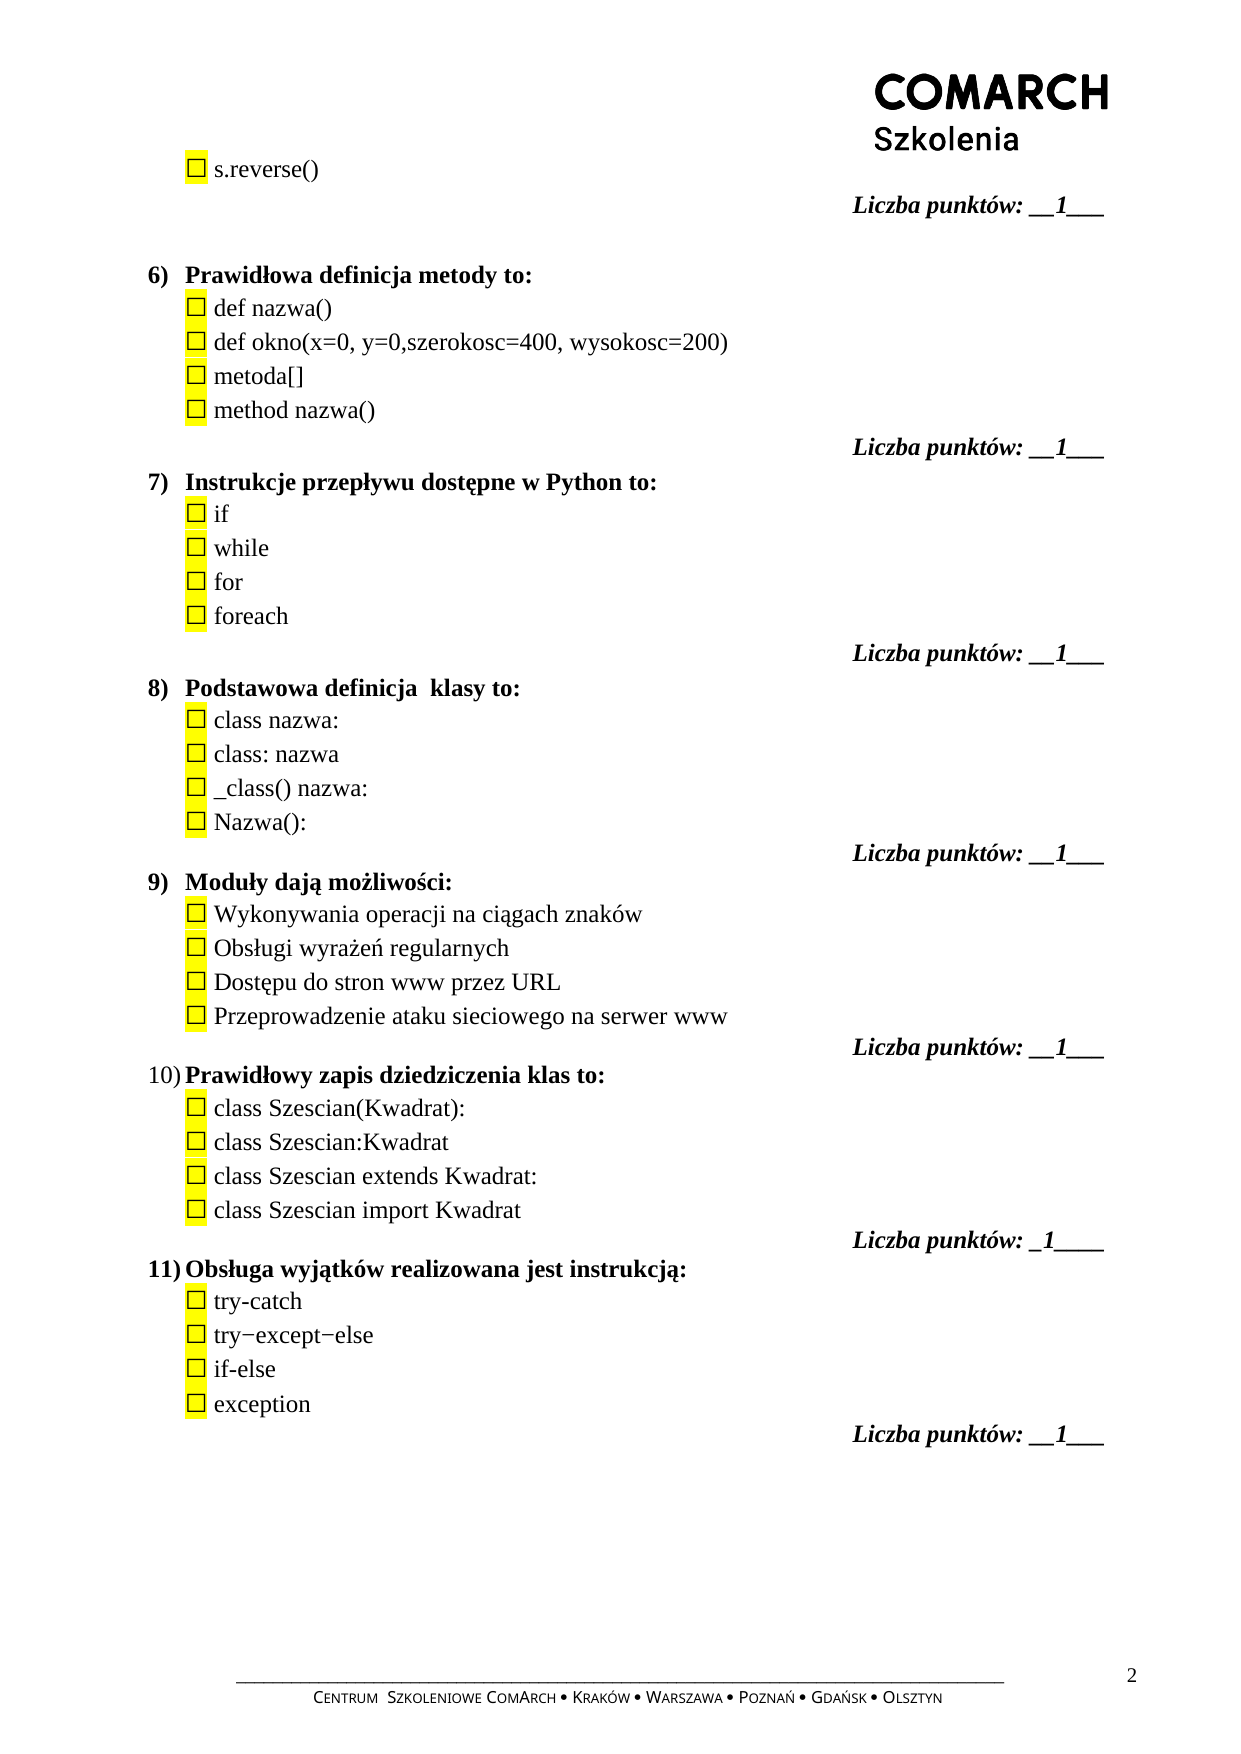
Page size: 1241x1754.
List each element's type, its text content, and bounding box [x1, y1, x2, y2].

text Liczba punktów: __1___ [148, 1032, 1108, 1061]
list Moduły dają możliwości: [148, 867, 1108, 896]
text for [207, 564, 1108, 598]
text class Szescian import Kwadrat [207, 1191, 1108, 1226]
text class: nazwa [207, 736, 1108, 770]
list Obsługa wyjątków realizowana jest instrukcją: [148, 1254, 1108, 1283]
text Liczba punktów: _1____ [148, 1226, 1108, 1254]
text try-catch [207, 1283, 1108, 1317]
text try−except−else [207, 1317, 1108, 1351]
text Liczba punktów: __1___ [148, 1419, 1108, 1448]
text method nazwa() [207, 391, 1108, 426]
text s.reverse() [208, 150, 1108, 184]
text Obsługi wyrażeń regularnych [185, 929, 1108, 964]
text Dostępu do stron www przez URL [207, 964, 1108, 998]
text Liczba punktów: __1___ [148, 838, 1108, 867]
text metoda[] [185, 357, 1108, 391]
text exception [207, 1385, 1108, 1419]
text Nazwa(): [207, 804, 1108, 838]
text class nazwa: [207, 702, 1108, 736]
text Liczba punktów: __1___ [591, 191, 1108, 219]
text Liczba punktów: __1___ [591, 638, 1108, 667]
list Prawidłowy zapis dziedziczenia klas to: [148, 1061, 1108, 1089]
text while [185, 529, 1108, 564]
text if-else [207, 1351, 1108, 1385]
text Liczba punktów: __1___ [591, 432, 1108, 461]
text def nazwa() [207, 289, 1108, 323]
text if [207, 496, 1108, 529]
text Przeprowadzenie ataku sieciowego na serwer www [207, 998, 1108, 1032]
text foreach [207, 598, 1108, 632]
picture [875, 73, 1108, 151]
list Podstawowa definicja klasy to: [148, 673, 1108, 702]
text _class() nazwa: [207, 770, 1108, 804]
list Prawidłowa definicja metody to: [148, 261, 1108, 289]
text Wykonywania operacji na ciągach znaków [207, 896, 1108, 929]
text class Szescian(Kwadrat): [207, 1089, 1108, 1123]
text class Szescian:Kwadrat [207, 1123, 1108, 1157]
text def okno(x=0, y=0,szerokosc=400, wysokosc=200) [207, 323, 1108, 357]
text class Szescian extends Kwadrat: [185, 1157, 1108, 1191]
list Instrukcje przepływu dostępne w Python to: [148, 467, 1108, 496]
